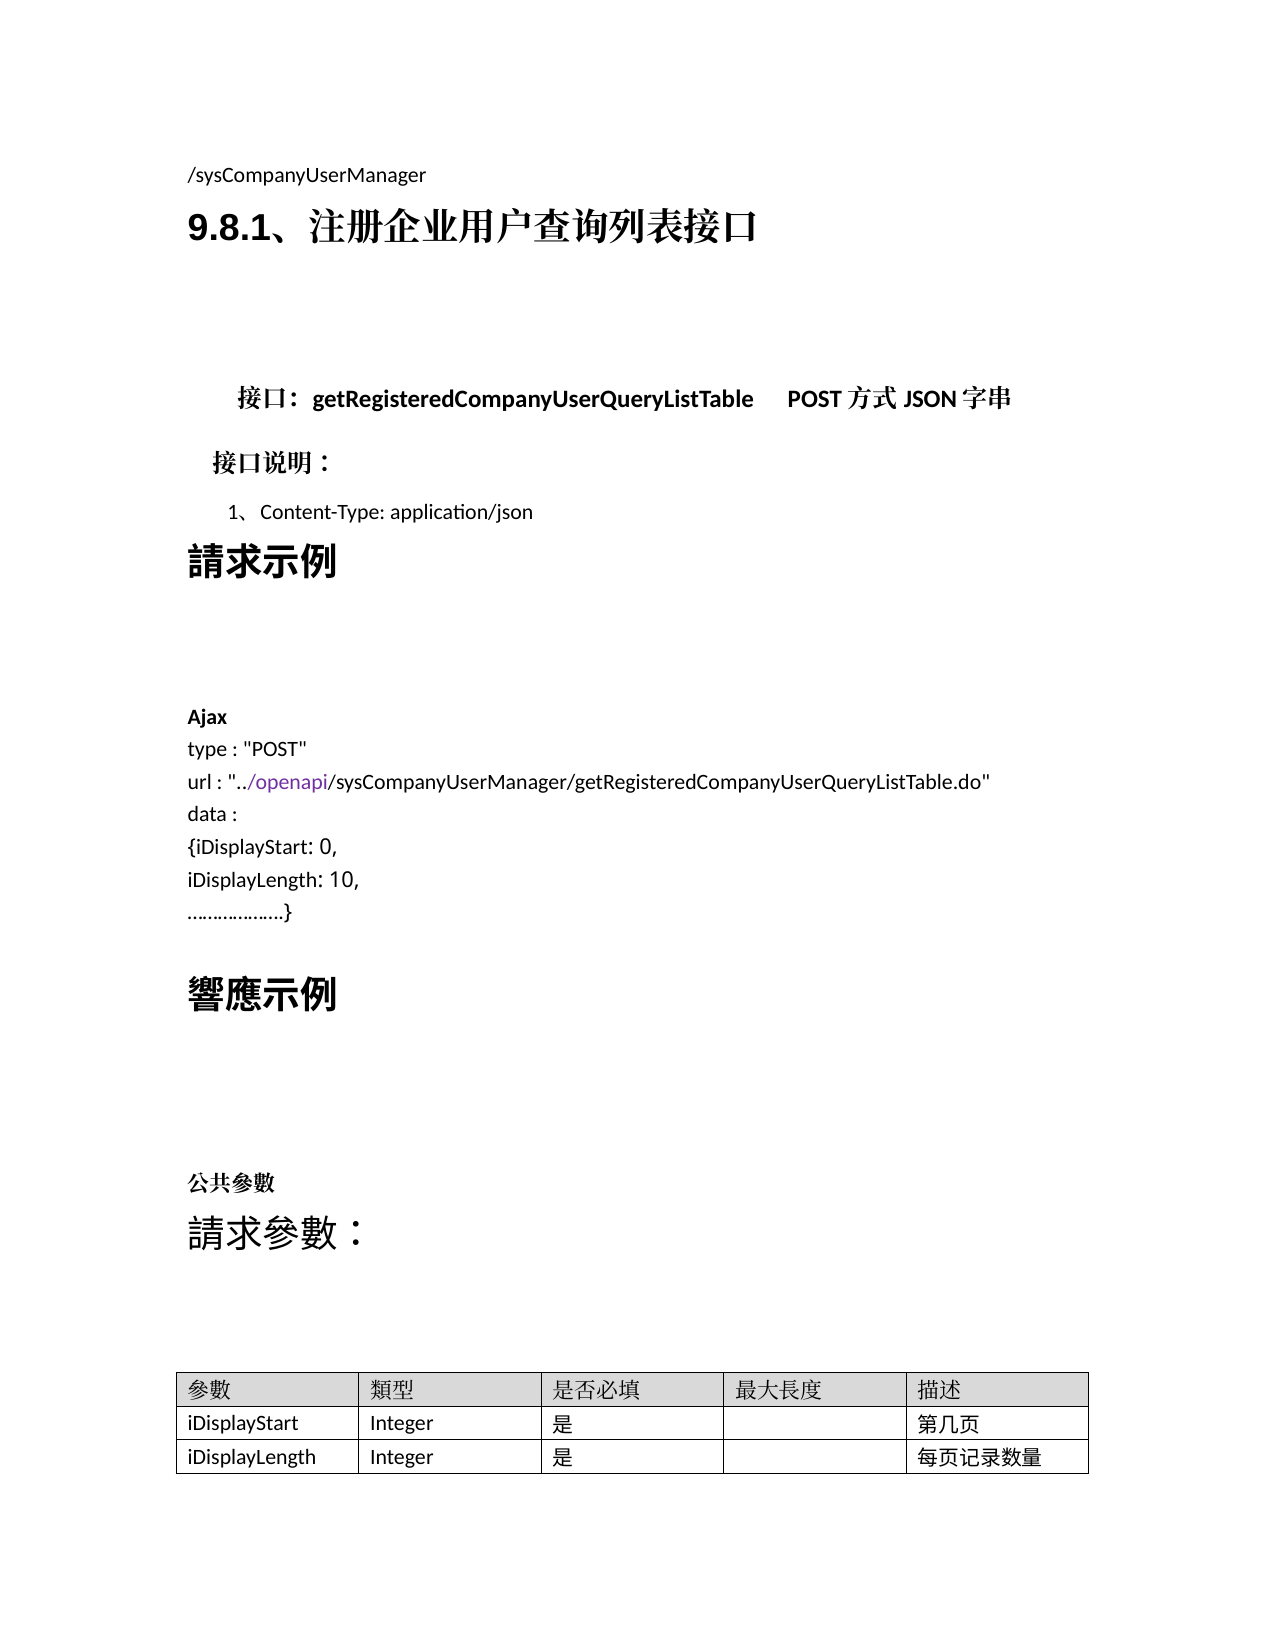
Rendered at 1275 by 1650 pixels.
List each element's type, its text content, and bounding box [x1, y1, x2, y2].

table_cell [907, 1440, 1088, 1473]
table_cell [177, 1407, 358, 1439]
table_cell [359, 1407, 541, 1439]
text data : [187, 797, 1260, 830]
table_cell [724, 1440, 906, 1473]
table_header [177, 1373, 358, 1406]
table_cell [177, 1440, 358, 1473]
text type : "POST" [187, 732, 1260, 765]
text {iDisplayStart: 0, [187, 830, 1260, 862]
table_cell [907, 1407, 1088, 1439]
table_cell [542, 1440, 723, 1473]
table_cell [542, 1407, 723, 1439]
text Ajax [187, 700, 1260, 732]
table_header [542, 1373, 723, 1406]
text 接口：getRegisteredCompanyUserQueryListTable POST方式 JSON字串 [187, 364, 1260, 429]
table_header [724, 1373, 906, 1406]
text url : "../openapi/sysCompanyUserManager/getRegisteredCompanyUserQueryListTable.do" [187, 765, 1260, 797]
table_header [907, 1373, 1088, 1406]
text /sysCompanyUserManager [187, 159, 1260, 191]
text 接口说明： [187, 429, 1260, 494]
subtitle 請求示例 [187, 526, 1260, 591]
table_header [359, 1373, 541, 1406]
text 公共參數 [187, 1166, 1260, 1198]
subtitle 9.8.1、注册企业用户查询列表接口 [187, 191, 1260, 256]
text 1、Content-Type: application/json [187, 494, 1260, 526]
subtitle 響應示例 [187, 960, 1260, 1025]
text iDisplayLength: 10, [187, 862, 1260, 895]
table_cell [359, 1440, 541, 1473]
subtitle 請求參數： [187, 1198, 1260, 1263]
text ……………….} [187, 895, 1260, 927]
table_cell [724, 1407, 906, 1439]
